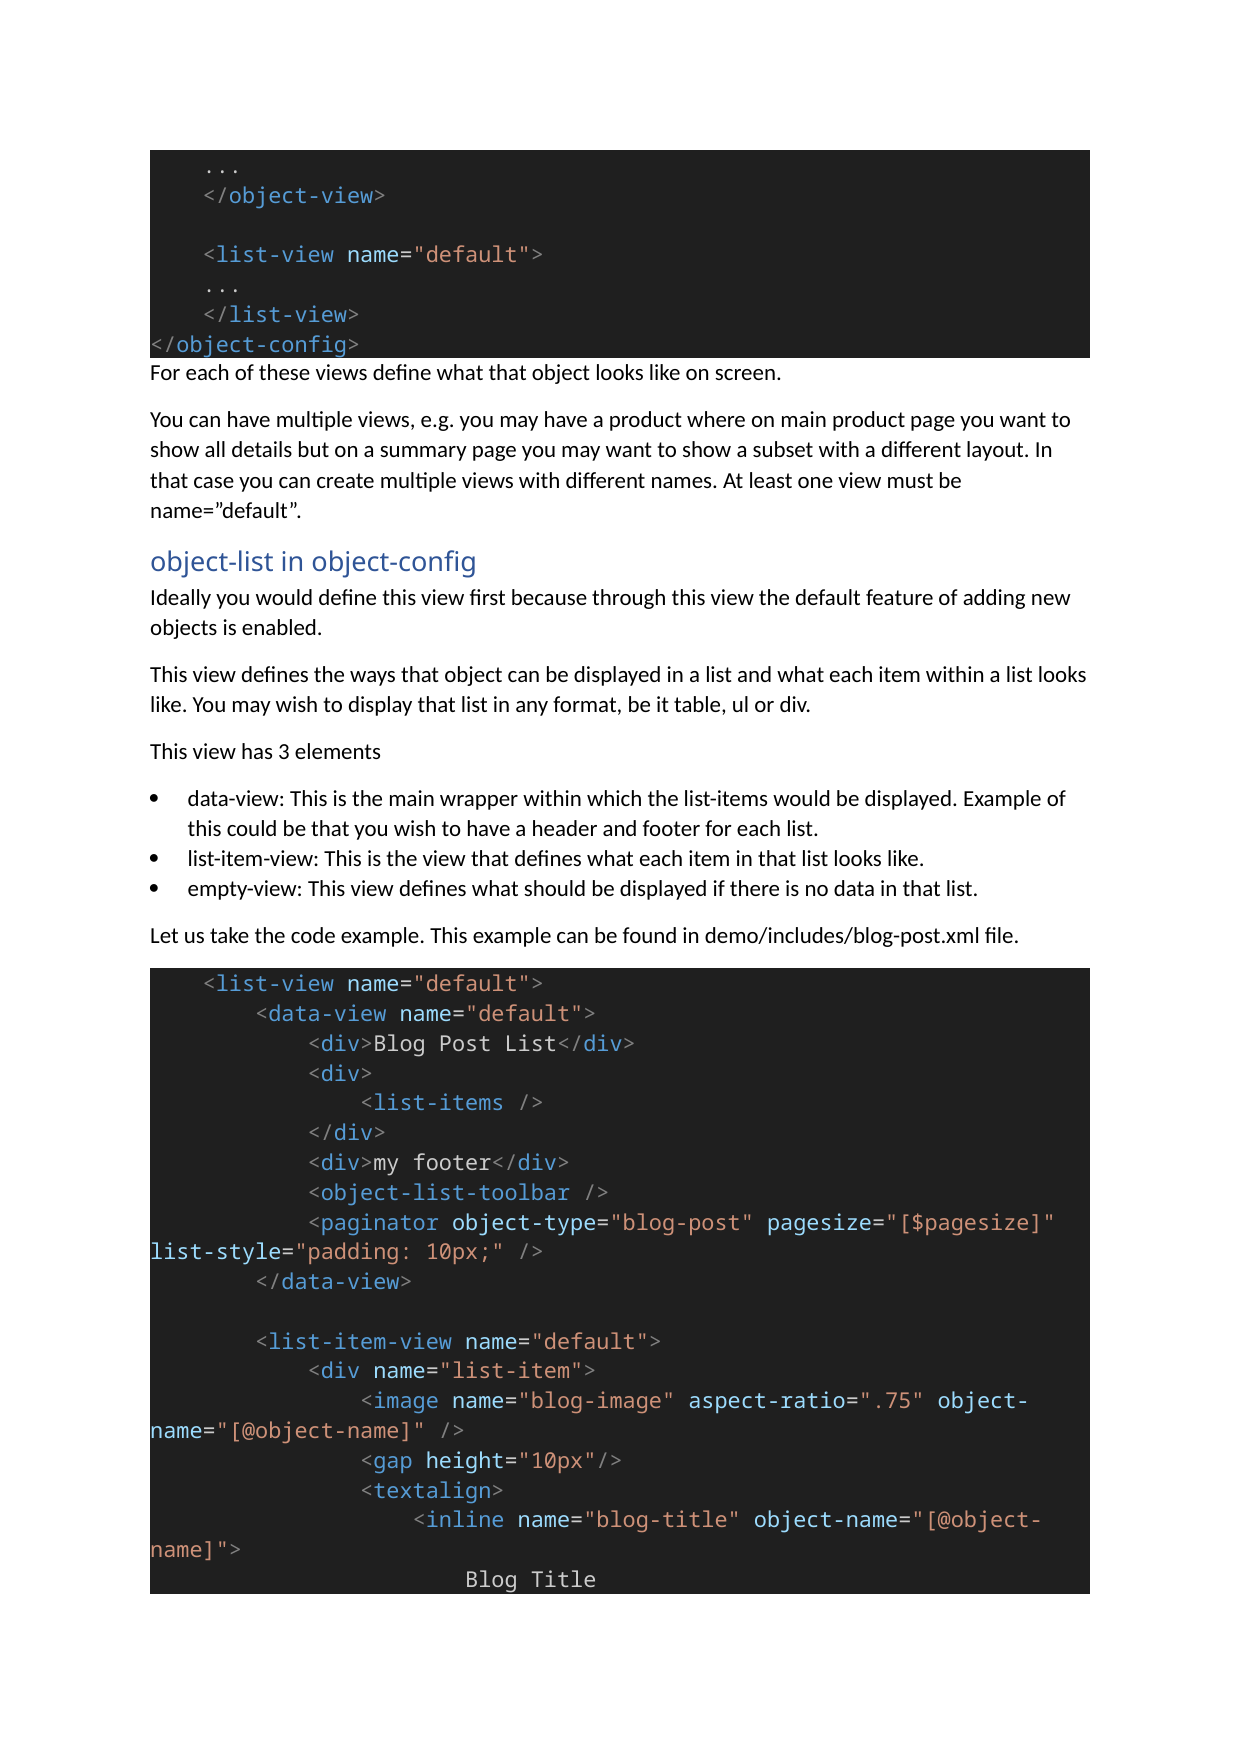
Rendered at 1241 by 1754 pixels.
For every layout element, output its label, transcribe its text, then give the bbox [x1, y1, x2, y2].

list empty-view: This view defines what should be displayed if there is no data in that list. [150, 874, 1090, 902]
text ... [150, 150, 1090, 180]
text Ideally you would define this view first because through this view the default feature of adding new objects is enabled. [150, 583, 1090, 641]
text <gap height="10px"/> [150, 1445, 1090, 1474]
text </object-config> [150, 329, 1090, 358]
text <div>my footer</div> [150, 1147, 1090, 1177]
text </list-view> [150, 299, 1090, 329]
text For each of these views define what that object looks like on screen. [150, 358, 1090, 387]
text <list-items /> [150, 1087, 1090, 1117]
text This view defines the ways that object can be displayed in a list and what each item within a list looks like. You may wish to display that list in any format, be it table, ul or div. [150, 660, 1090, 718]
text Blog Title [150, 1564, 1090, 1594]
text <list-item-view name="default"> [150, 1326, 1090, 1355]
text <list-view name="default"> [150, 239, 1090, 269]
text <list-view name="default"> [150, 968, 1090, 998]
text This view has 3 elements [150, 737, 1090, 765]
subtitle object-list in object-config [150, 543, 1090, 580]
list data-view: This is the main wrapper within which the list-items would be displayed. Example of this could be that you wish to have a header and footer for each list. [150, 784, 1090, 842]
text <image name="blog-image" aspect-ratio=".75" object-name="[@object-name]" /> [150, 1385, 1090, 1445]
text </div> [150, 1117, 1090, 1147]
text <div> [150, 1057, 1090, 1087]
text Let us take the code example. This example can be found in demo/includes/blog-post.xml file. [150, 921, 1090, 949]
text <div>Blog Post List</div> [150, 1028, 1090, 1057]
text </object-view> [150, 180, 1090, 209]
text ... [150, 269, 1090, 299]
text <object-list-toolbar /> [150, 1177, 1090, 1206]
text <data-view name="default"> [150, 998, 1090, 1028]
text <inline name="blog-title" object-name="[@object-name]"> [150, 1504, 1090, 1564]
text <div name="list-item"> [150, 1355, 1090, 1385]
text You can have multiple views, e.g. you may have a product where on main product page you want to show all details but on a summary page you may want to show a subset with a different layout. In that case you can create multiple views with different names. At least one view must be name=”default”. [150, 405, 1090, 524]
text </data-view> [150, 1266, 1090, 1296]
text <paginator object-type="blog-post" pagesize="[$pagesize]" list-style="padding: 10px;" /> [150, 1206, 1090, 1266]
list list-item-view: This is the view that defines what each item in that list looks like. [150, 844, 1090, 872]
text <textalign> [150, 1474, 1090, 1504]
